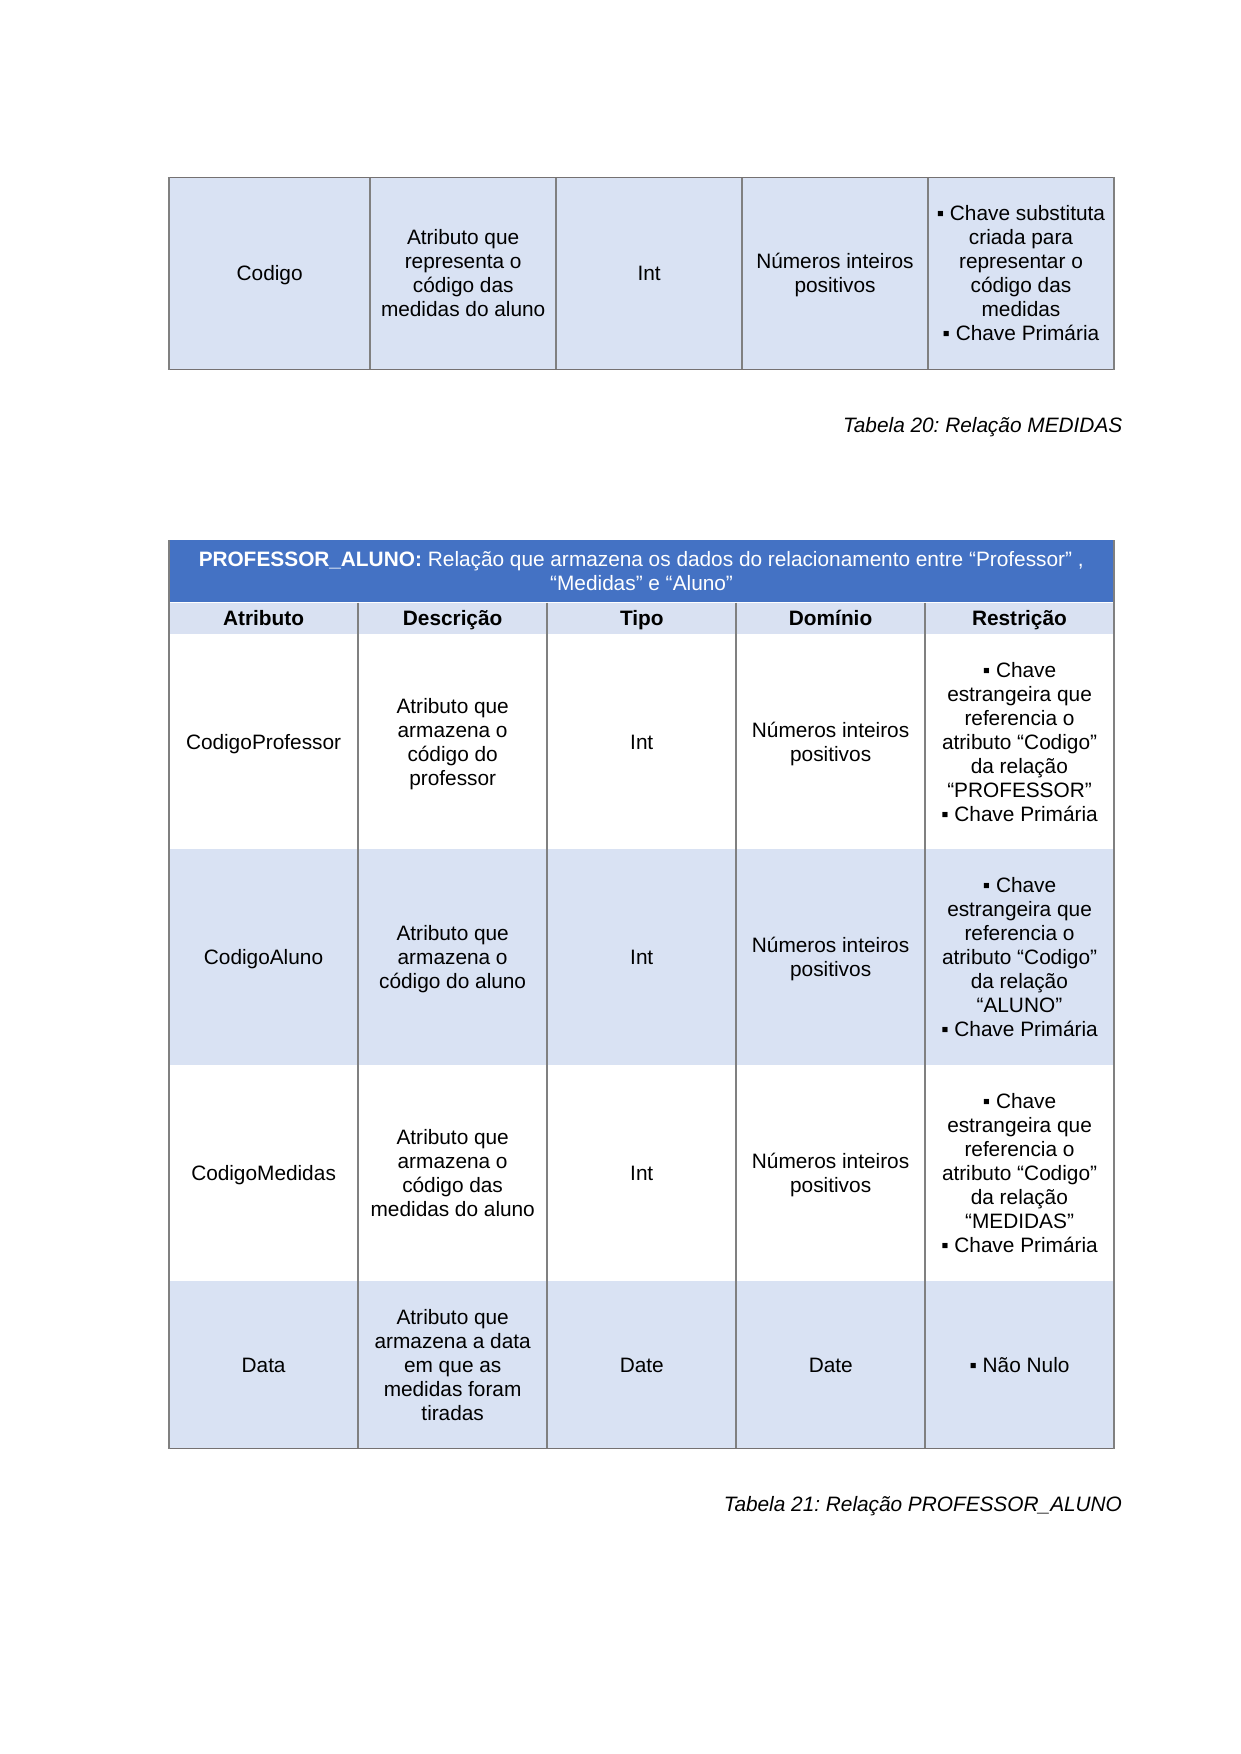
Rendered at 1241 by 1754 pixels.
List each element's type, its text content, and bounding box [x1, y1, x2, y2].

table_cell Números inteiros positivos [737, 849, 924, 1065]
table_cell Atributo [170, 603, 357, 634]
table_cell Números inteiros positivos [743, 178, 927, 369]
table_cell Int [557, 178, 741, 369]
table_cell CodigoAluno [170, 849, 357, 1065]
table_cell Int [548, 1065, 735, 1281]
table_cell ▪ Chave estrangeira que referencia o atributo “Codigo” da relação “ALUNO” ▪ Chave Primária [926, 849, 1113, 1065]
table_cell ▪ Chave substituta criada para representar o código das medidas ▪ Chave Primária [929, 178, 1113, 369]
table_cell CodigoMedidas [170, 1065, 357, 1281]
table_cell CodigoProfessor [170, 634, 357, 849]
table_cell Atributo que armazena a data em que as medidas foram tiradas [359, 1281, 546, 1448]
table_cell Números inteiros positivos [737, 634, 924, 849]
table_header PROFESSOR_ALUNO: Relação que armazena os dados do relacionamento entre “Professor” , “Medidas” e “Aluno” [170, 540, 1113, 602]
table_cell Números inteiros positivos [737, 1065, 924, 1281]
text Tabela 21: Relação PROFESSOR_ALUNO [177, 1492, 1122, 1516]
table_cell Int [548, 634, 735, 849]
table_cell Domínio [737, 603, 924, 634]
table_cell Atributo que armazena o código do aluno [359, 849, 546, 1065]
table_cell Restrição [926, 603, 1113, 634]
table_cell Atributo que representa o código das medidas do aluno [371, 178, 555, 369]
table_cell Descrição [359, 603, 546, 634]
text Tabela 20: Relação MEDIDAS [177, 412, 1122, 436]
table_cell Codigo [170, 178, 369, 369]
table_cell Date [737, 1281, 924, 1448]
table_cell ▪ Não Nulo [926, 1281, 1113, 1448]
table_cell ▪ Chave estrangeira que referencia o atributo “Codigo” da relação “MEDIDAS” ▪ Chave Primária [926, 1065, 1113, 1281]
table_cell Atributo que armazena o código das medidas do aluno [359, 1065, 546, 1281]
table_cell Int [548, 849, 735, 1065]
table_cell Data [170, 1281, 357, 1448]
table_cell Atributo que armazena o código do professor [359, 634, 546, 849]
table_cell Tipo [548, 603, 735, 634]
table_cell ▪ Chave estrangeira que referencia o atributo “Codigo” da relação “PROFESSOR” ▪ Chave Primária [926, 634, 1113, 849]
table_cell Date [548, 1281, 735, 1448]
